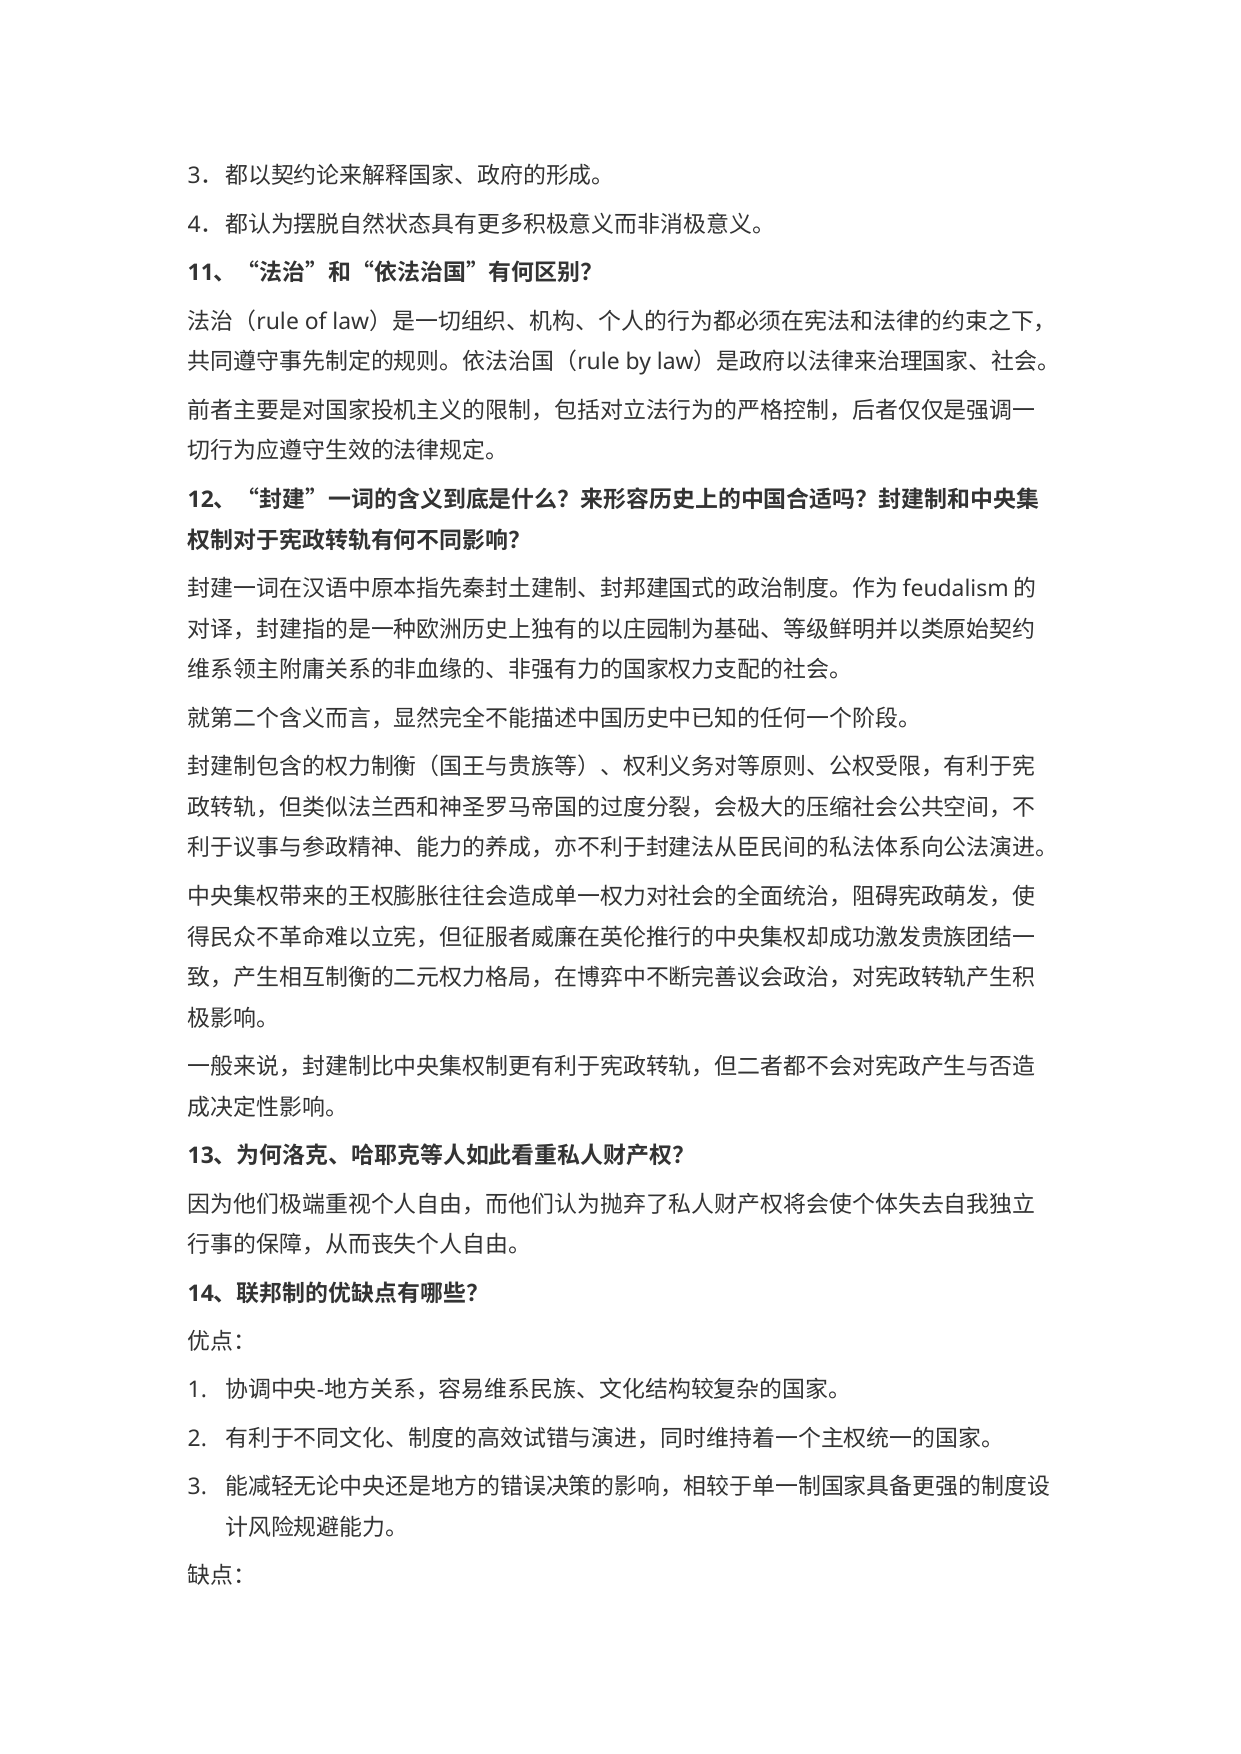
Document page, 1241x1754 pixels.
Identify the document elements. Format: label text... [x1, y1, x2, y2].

list 协调中央-地方关系，容易维系民族、文化结构较复杂的国家。 [187, 1364, 1053, 1405]
text 缺点： [187, 1550, 1053, 1591]
list 能减轻无论中央还是地方的错误决策的影响，相较于单一制国家具备更强的制度设计风险规避能力。 [187, 1461, 1053, 1542]
text 14、联邦制的优缺点有哪些？ [187, 1267, 1053, 1308]
text 12、“封建”一词的含义到底是什么？来形容历史上的中国合适吗？封建制和中央集权制对于宪政转轨有何不同影响？ [187, 473, 1053, 555]
text 封建一词在汉语中原本指先秦封土建制、封邦建国式的政治制度。作为feudalism的对译，封建指的是一种欧洲历史上独有的以庄园制为基础、等级鲜明并以类原始契约维系领主附庸关系的非血缘的、非强有力的国家权力支配的社会。 [187, 562, 1053, 684]
text 13、为何洛克、哈耶克等人如此看重私人财产权？ [187, 1130, 1053, 1170]
text 前者主要是对国家投机主义的限制，包括对立法行为的严格控制，后者仅仅是强调一切行为应遵守生效的法律规定。 [187, 384, 1053, 466]
list 都以契约论来解释国家、政府的形成。 [187, 150, 1053, 191]
text 就第二个含义而言，显然完全不能描述中国历史中已知的任何一个阶段。 [187, 692, 1053, 733]
text 一般来说，封建制比中央集权制更有利于宪政转轨，但二者都不会对宪政产生与否造成决定性影响。 [187, 1041, 1053, 1122]
text 因为他们极端重视个人自由，而他们认为抛弃了私人财产权将会使个体失去自我独立行事的保障，从而丧失个人自由。 [187, 1178, 1053, 1259]
text 中央集权带来的王权膨胀往往会造成单一权力对社会的全面统治，阻碍宪政萌发，使得民众不革命难以立宪，但征服者威廉在英伦推行的中央集权却成功激发贵族团结一致，产生相互制衡的二元权力格局，在博弈中不断完善议会政治，对宪政转轨产生积极影响。 [187, 870, 1053, 1033]
list 有利于不同文化、制度的高效试错与演进，同时维持着一个主权统一的国家。 [187, 1412, 1053, 1453]
text 封建制包含的权力制衡（国王与贵族等）、权利义务对等原则、公权受限，有利于宪政转轨，但类似法兰西和神圣罗马帝国的过度分裂，会极大的压缩社会公共空间，不利于议事与参政精神、能力的养成，亦不利于封建法从臣民间的私法体系向公法演进。 [187, 741, 1053, 862]
text 11、“法治”和“依法治国”有何区别？ [187, 247, 1053, 287]
list 都认为摆脱自然状态具有更多积极意义而非消极意义。 [187, 198, 1053, 239]
text 法治（rule of law）是一切组织、机构、个人的行为都必须在宪法和法律的约束之下，共同遵守事先制定的规则。依法治国（rule by law）是政府以法律来治理国家、社会。 [187, 295, 1053, 377]
text 优点： [187, 1316, 1053, 1356]
